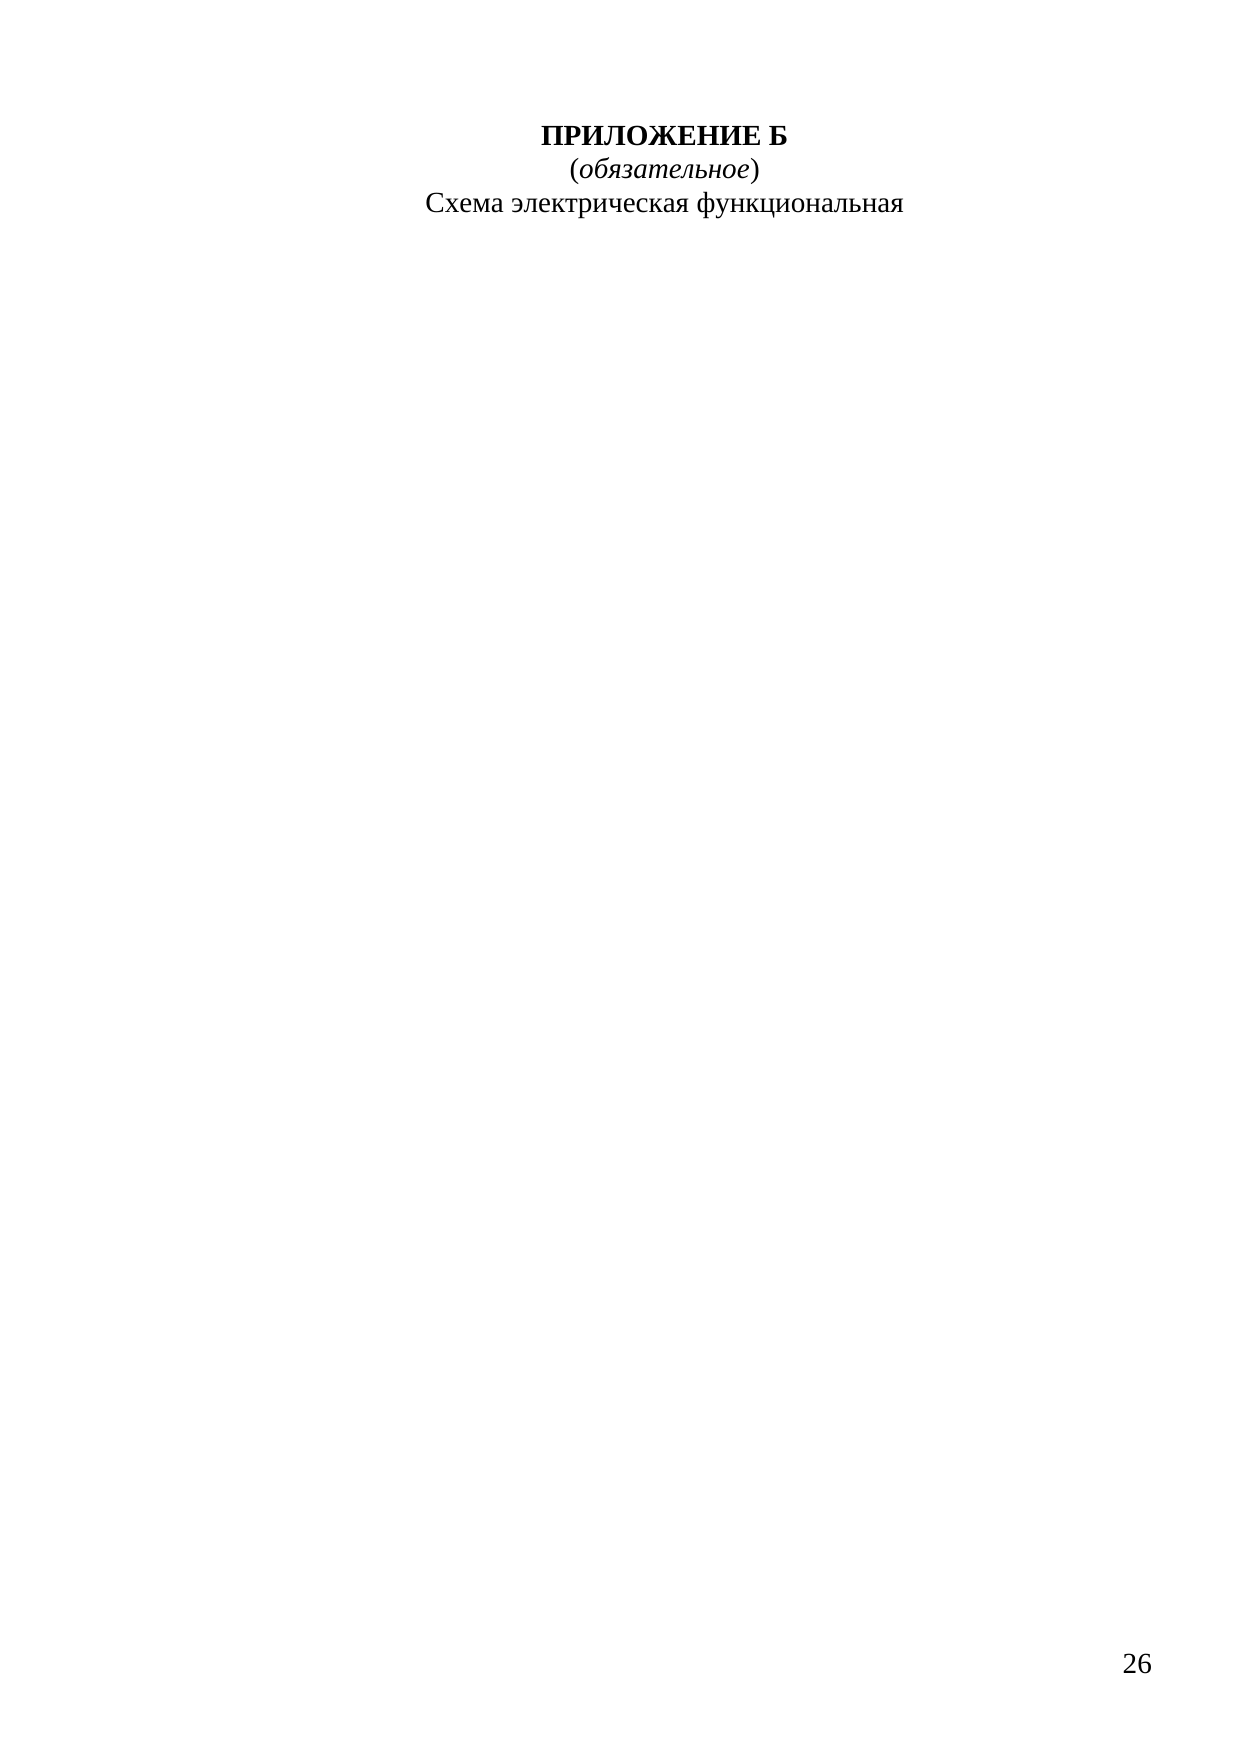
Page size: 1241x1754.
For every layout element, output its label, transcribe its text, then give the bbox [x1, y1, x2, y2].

subtitle ПРИЛОЖЕНИЕ Б [177, 118, 1152, 152]
text (обязательное) [177, 152, 1152, 185]
text Схема электрическая функциональная [177, 185, 1152, 219]
